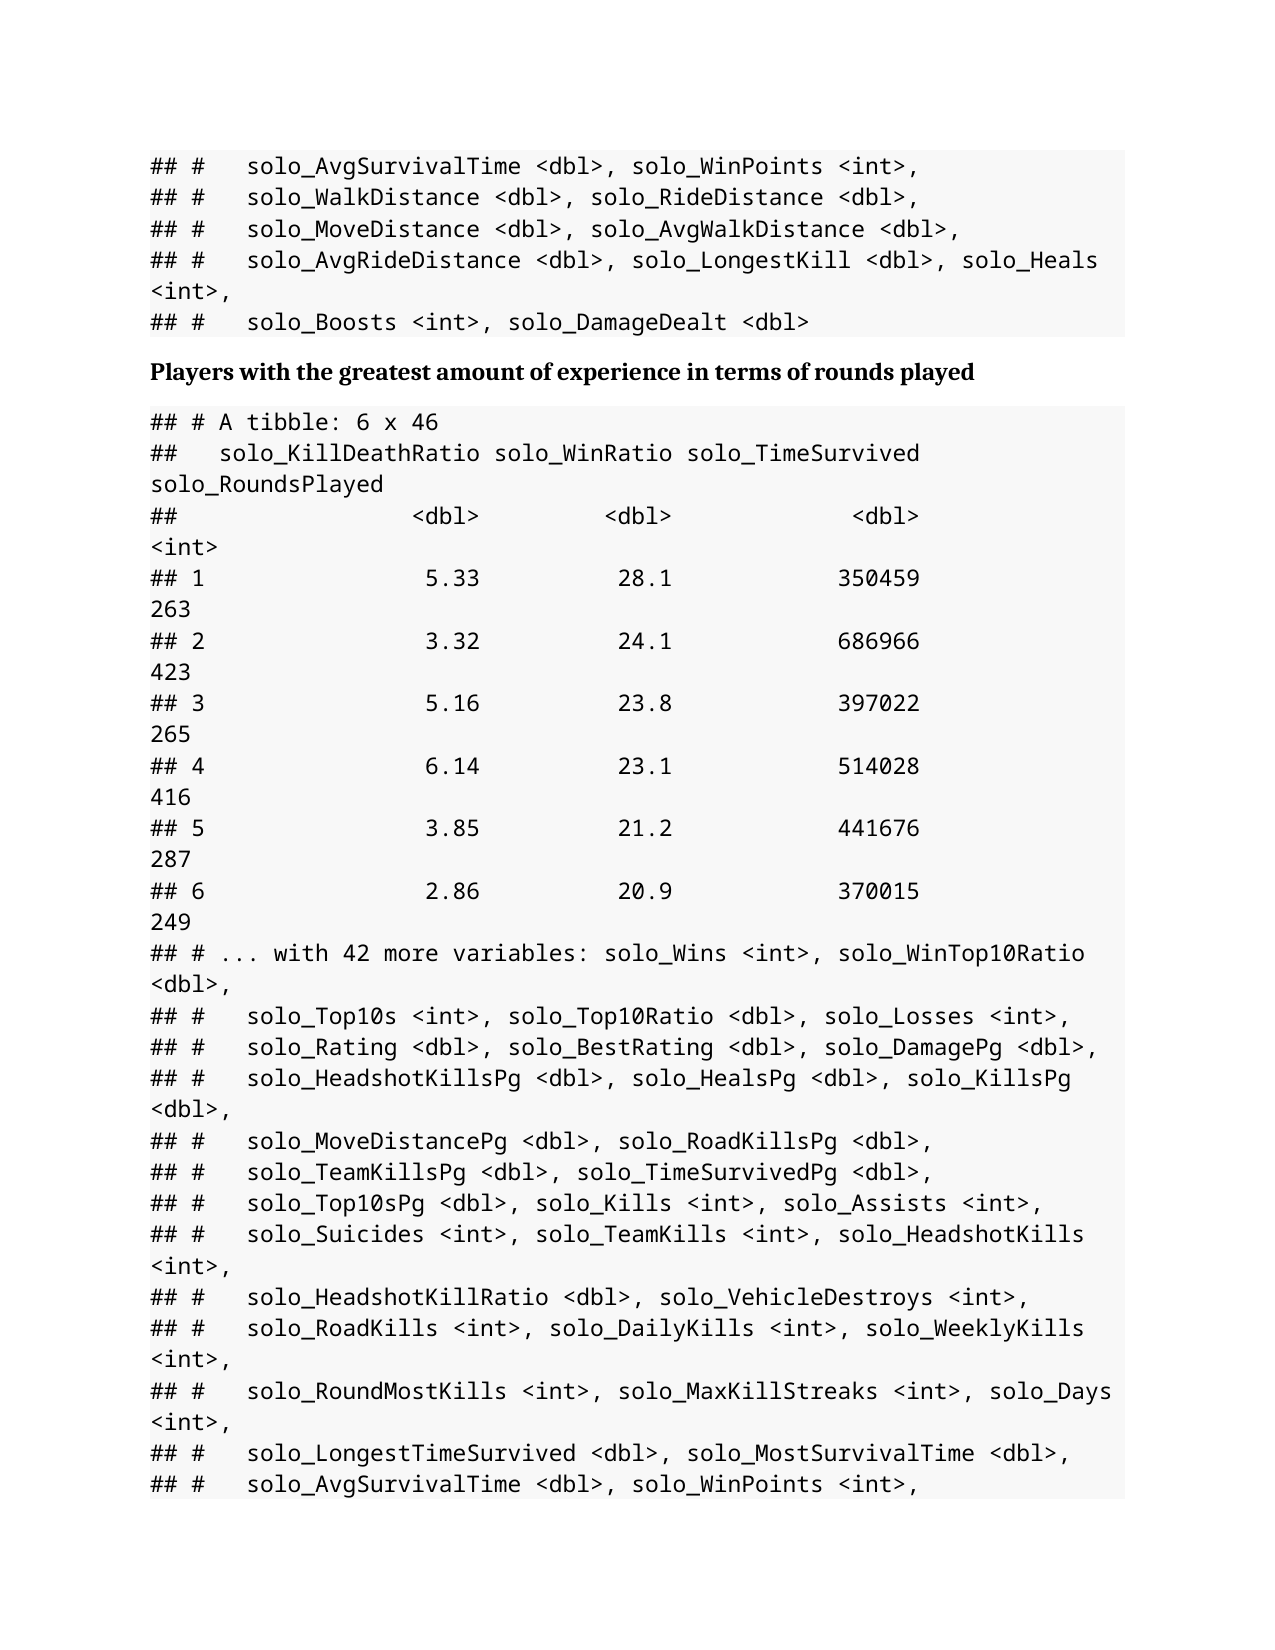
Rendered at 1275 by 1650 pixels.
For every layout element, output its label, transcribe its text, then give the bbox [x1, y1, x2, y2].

text Players with the greatest amount of experience in terms of rounds played [150, 358, 1125, 387]
